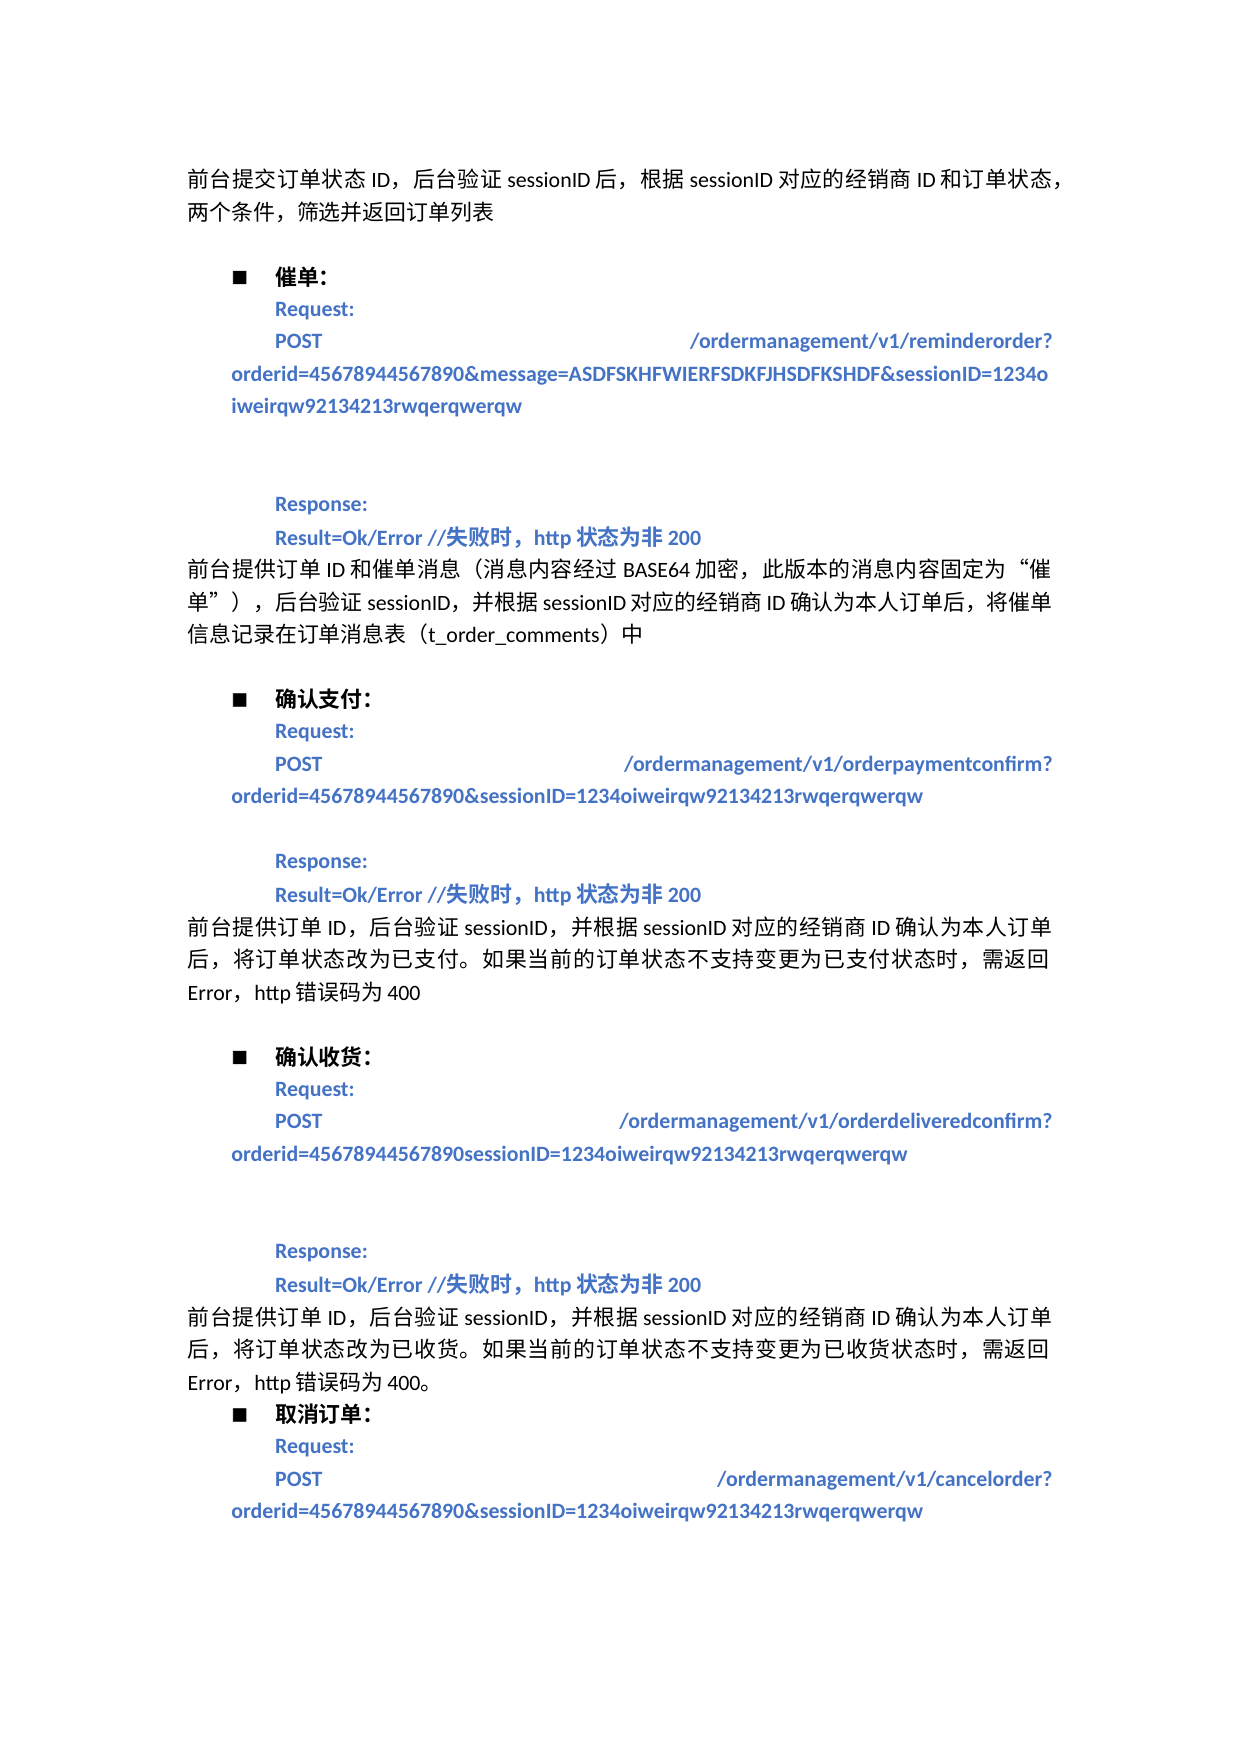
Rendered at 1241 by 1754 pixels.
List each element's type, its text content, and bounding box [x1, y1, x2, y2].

list 取消订单： [231, 1397, 1053, 1429]
list 催单： [231, 259, 1053, 292]
list Request: [231, 292, 1053, 324]
list POST /ordermanagement/v1/reminderorder?orderid=45678944567890&message=ASDFSKHFWIERFSDKFJHSDFKSHDF&sessionID=1234oiweirqw92134213rwqerqwerqw [231, 324, 1053, 422]
list POST /ordermanagement/v1/cancelorder?orderid=45678944567890&sessionID=1234oiweirqw92134213rwqerqwerqw [231, 1462, 1053, 1527]
list Response: [231, 487, 1053, 519]
list Request: [231, 714, 1053, 747]
list Request: [231, 1429, 1053, 1462]
list Result=Ok/Error //失败时，http状态为非200 [231, 1267, 1053, 1299]
list Response: [231, 1234, 1053, 1267]
list 前台提供订单ID和催单消息（消息内容经过BASE64加密，此版本的消息内容固定为“催单”），后台验证sessionID，并根据sessionID对应的经销商ID确认为本人订单后，将催单信息记录在订单消息表（t_order_comments）中 [187, 552, 1053, 649]
list POST /ordermanagement/v1/orderdeliveredconfirm?orderid=45678944567890sessionID=1234oiweirqw92134213rwqerqwerqw [231, 1104, 1053, 1169]
list Result=Ok/Error //失败时，http状态为非200 [231, 877, 1053, 909]
list Request: [231, 1072, 1053, 1104]
list Result=Ok/Error //失败时，http状态为非200 [231, 519, 1053, 552]
list 前台提交订单状态ID，后台验证sessionID后，根据sessionID对应的经销商ID和订单状态，两个条件，筛选并返回订单列表 [187, 162, 1053, 227]
list 前台提供订单ID，后台验证sessionID，并根据sessionID对应的经销商ID确认为本人订单后，将订单状态改为已收货。如果当前的订单状态不支持变更为已收货状态时，需返回Error，http错误码为400。 [187, 1299, 1053, 1397]
list Response: [231, 844, 1053, 877]
list 确认收货： [231, 1039, 1053, 1072]
list 前台提供订单ID，后台验证sessionID，并根据sessionID对应的经销商ID确认为本人订单后，将订单状态改为已支付。如果当前的订单状态不支持变更为已支付状态时，需返回Error，http错误码为400 [187, 909, 1053, 1007]
list POST /ordermanagement/v1/orderpaymentconfirm?orderid=45678944567890&sessionID=1234oiweirqw92134213rwqerqwerqw [231, 747, 1053, 812]
list 确认支付： [231, 682, 1053, 714]
